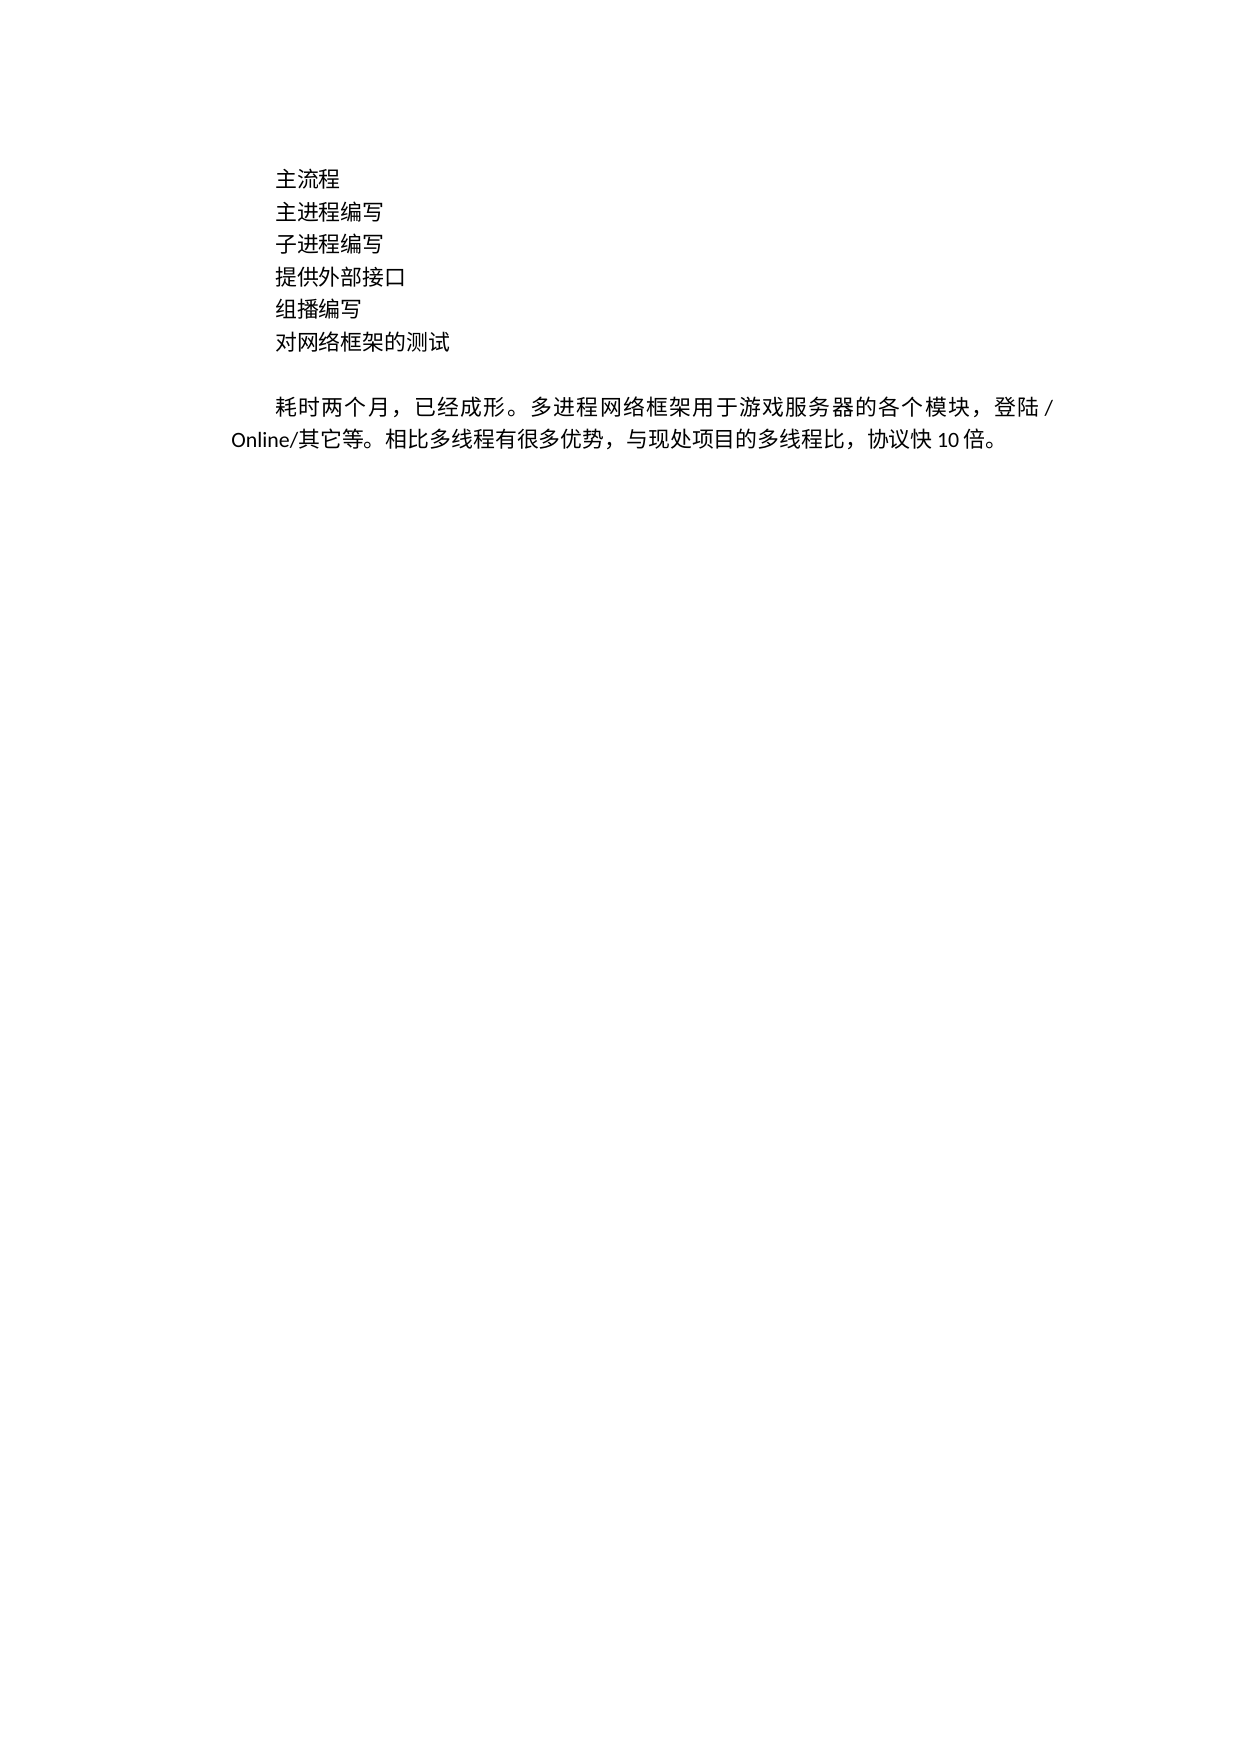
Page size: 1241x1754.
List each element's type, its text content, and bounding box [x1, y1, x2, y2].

text 耗时两个月，已经成形。多进程网络框架用于游戏服务器的各个模块，登陆/Online/其它等。相比多线程有很多优势，与现处项目的多线程比，协议快10倍。 [231, 389, 1053, 454]
text 组播编写 [231, 292, 1053, 324]
text 对网络框架的测试 [231, 324, 1053, 357]
text 提供外部接口 [231, 259, 1053, 292]
text 主流程 [231, 162, 1053, 194]
text 主进程编写 [231, 194, 1053, 227]
text 子进程编写 [231, 227, 1053, 259]
